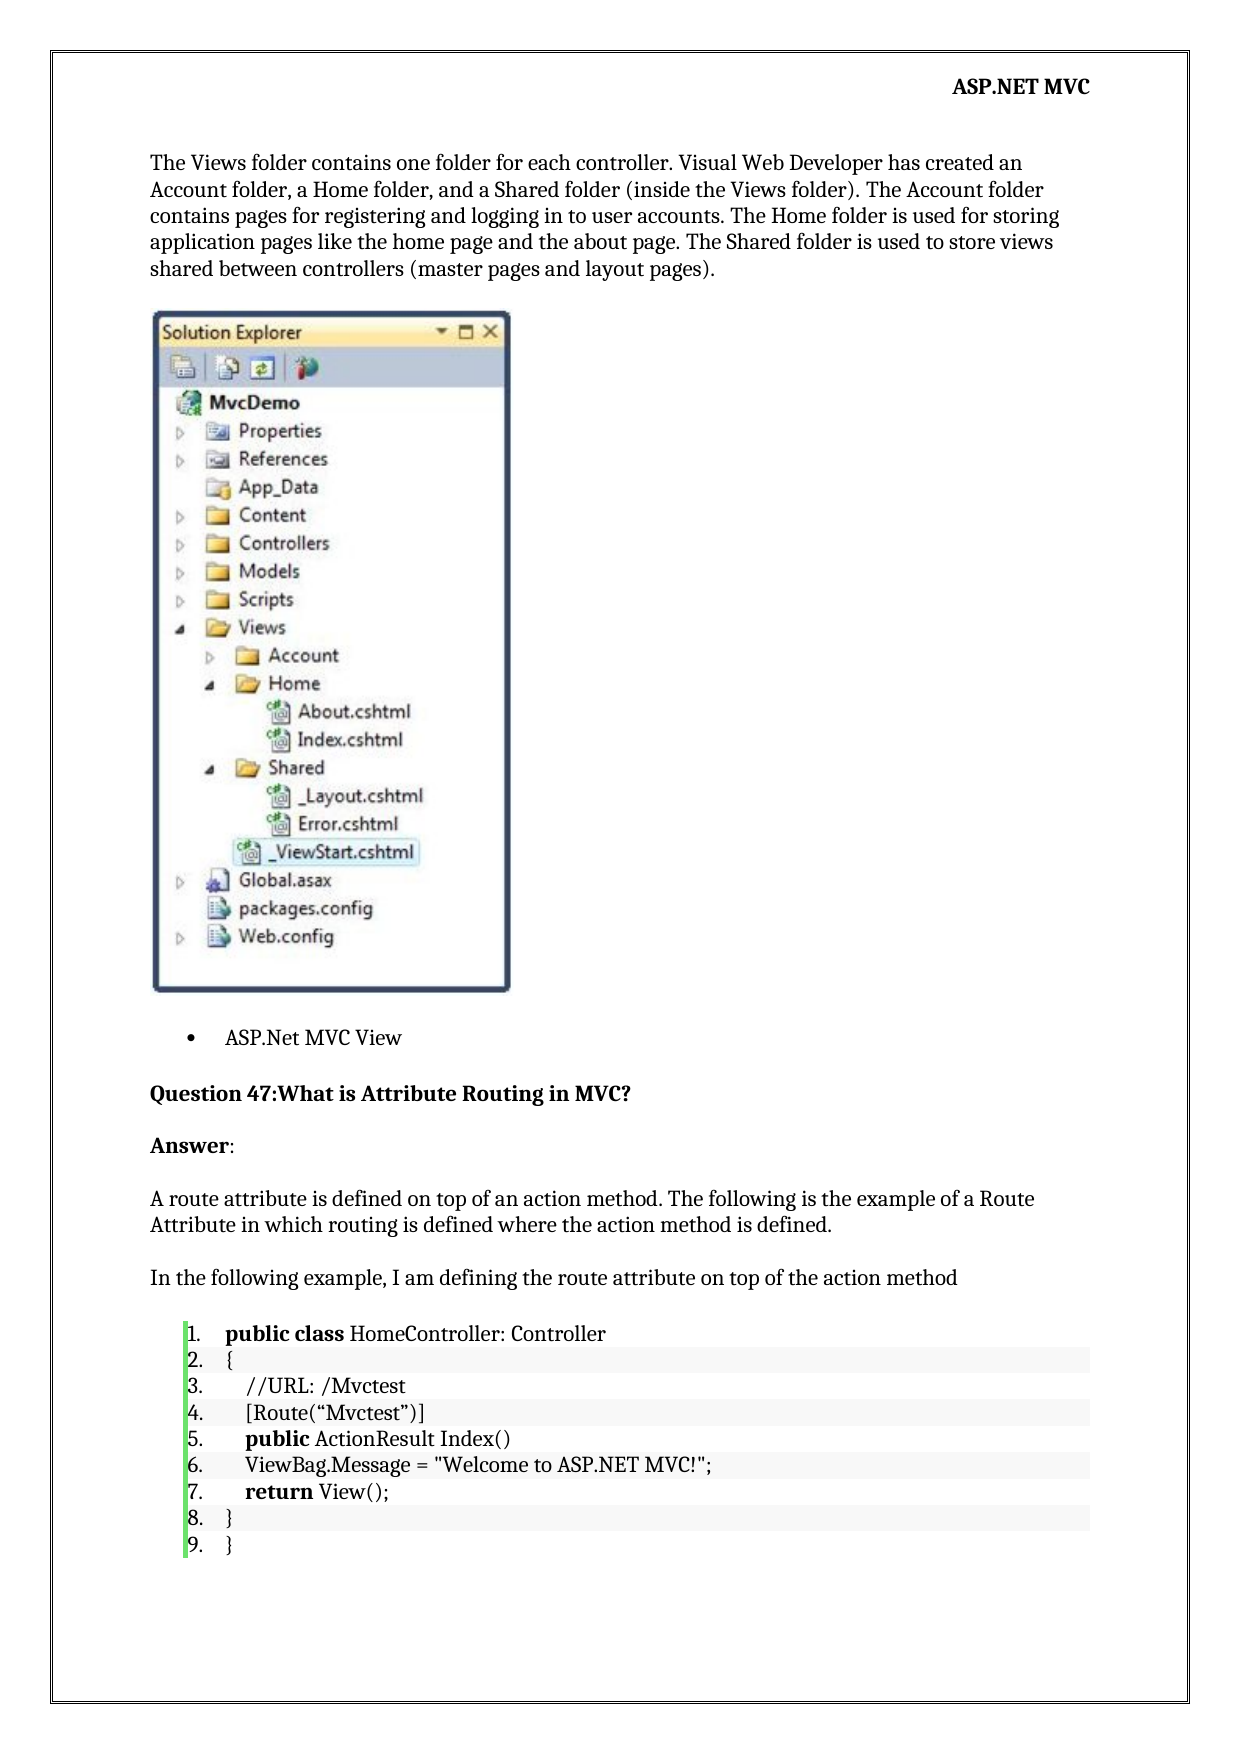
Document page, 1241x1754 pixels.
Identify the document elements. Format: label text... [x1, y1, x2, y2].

list //URL: /Mvctest [188, 1373, 1090, 1399]
list [Route(“Mvctest”)] [188, 1399, 1090, 1426]
list public ActionResult Index() [188, 1426, 1090, 1452]
text Question 47:What is Attribute Routing in MVC? Answer: A route attribute is defined on top of an action method. The following is the example of a Route Attribute in which routing is defined where the action method is defined. In the following example, I am defining the route attribute on top of the action method [150, 1081, 1090, 1291]
list { [188, 1347, 1090, 1373]
list return View(); [188, 1479, 1090, 1505]
list } [188, 1531, 1090, 1558]
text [150, 150, 1090, 996]
list } [188, 1505, 1090, 1531]
list ASP.Net MVC View [187, 1025, 1090, 1051]
picture [150, 308, 514, 996]
list ViewBag.Message = "Welcome to ASP.NET MVC!"; [188, 1452, 1090, 1479]
list public class HomeController: Controller [188, 1321, 1090, 1347]
